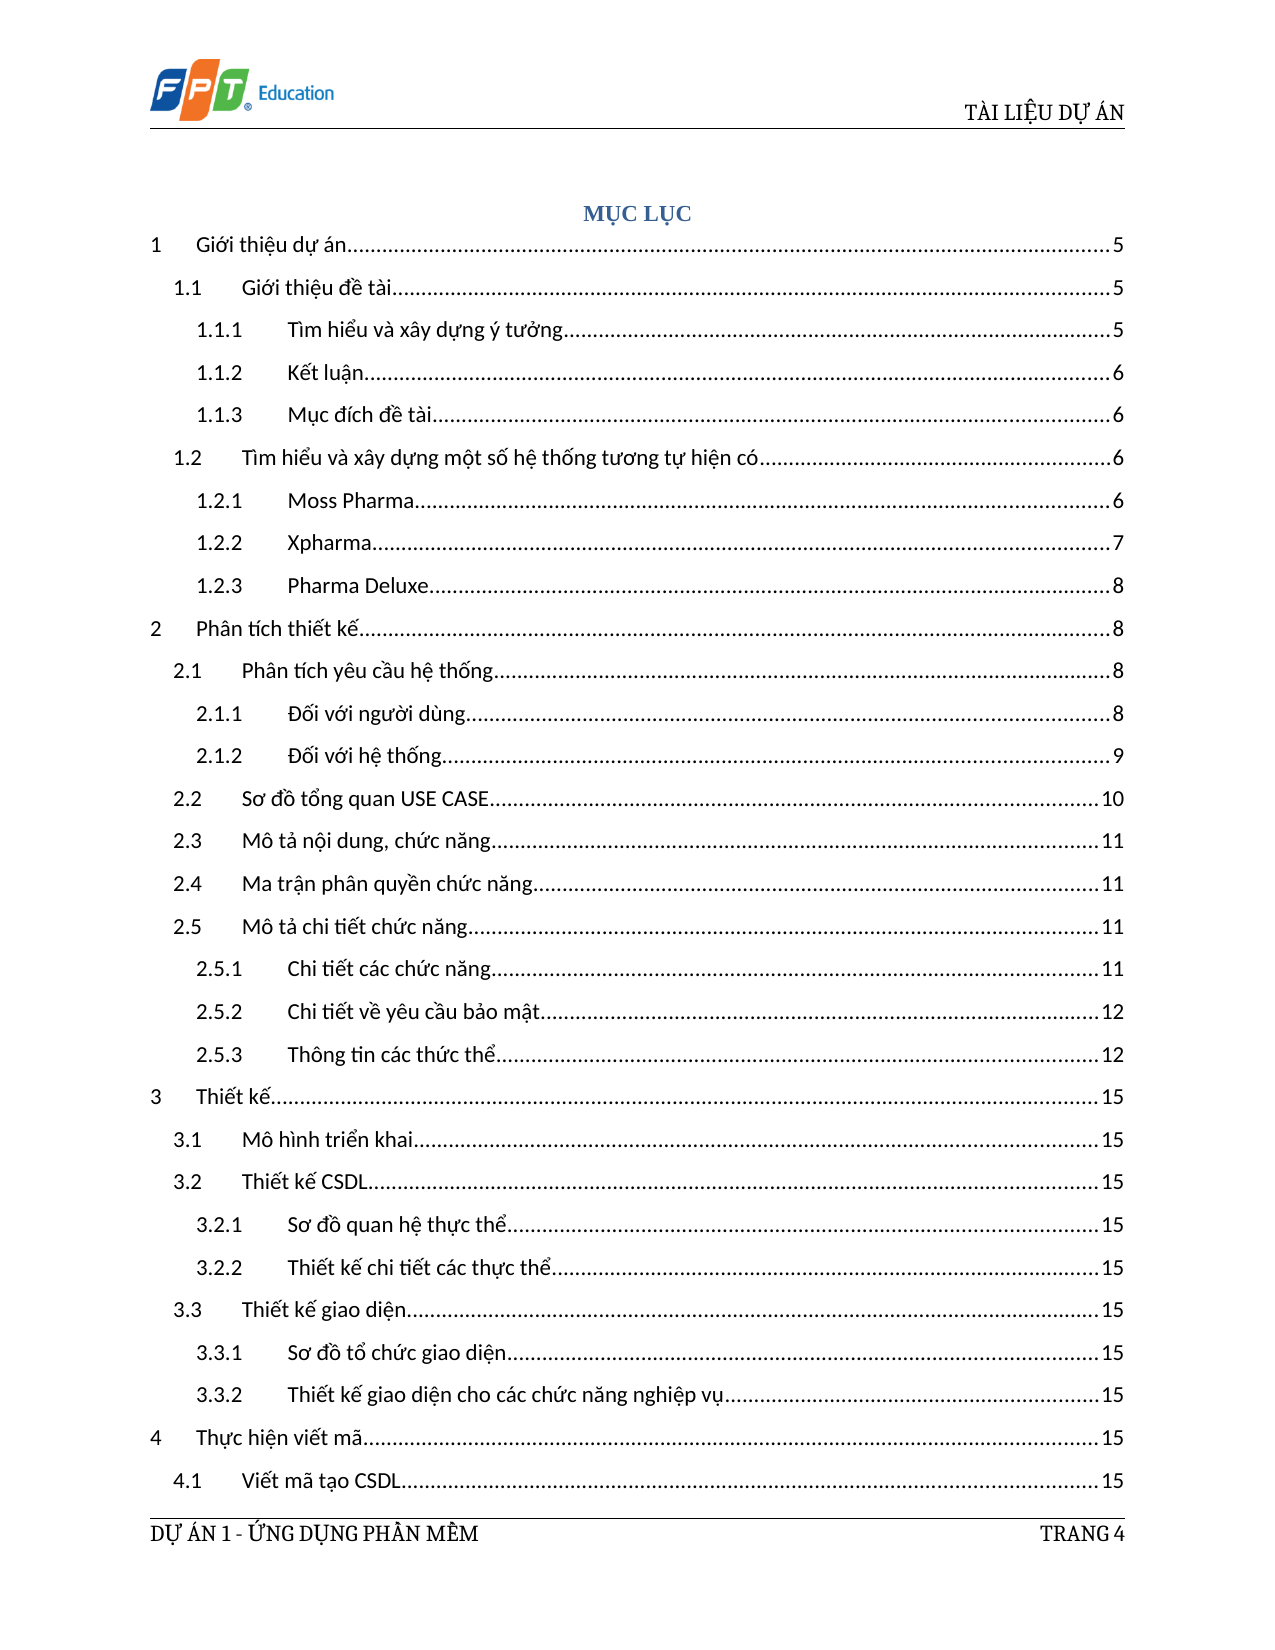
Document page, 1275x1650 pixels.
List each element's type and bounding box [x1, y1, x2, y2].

picture [150, 59, 336, 121]
